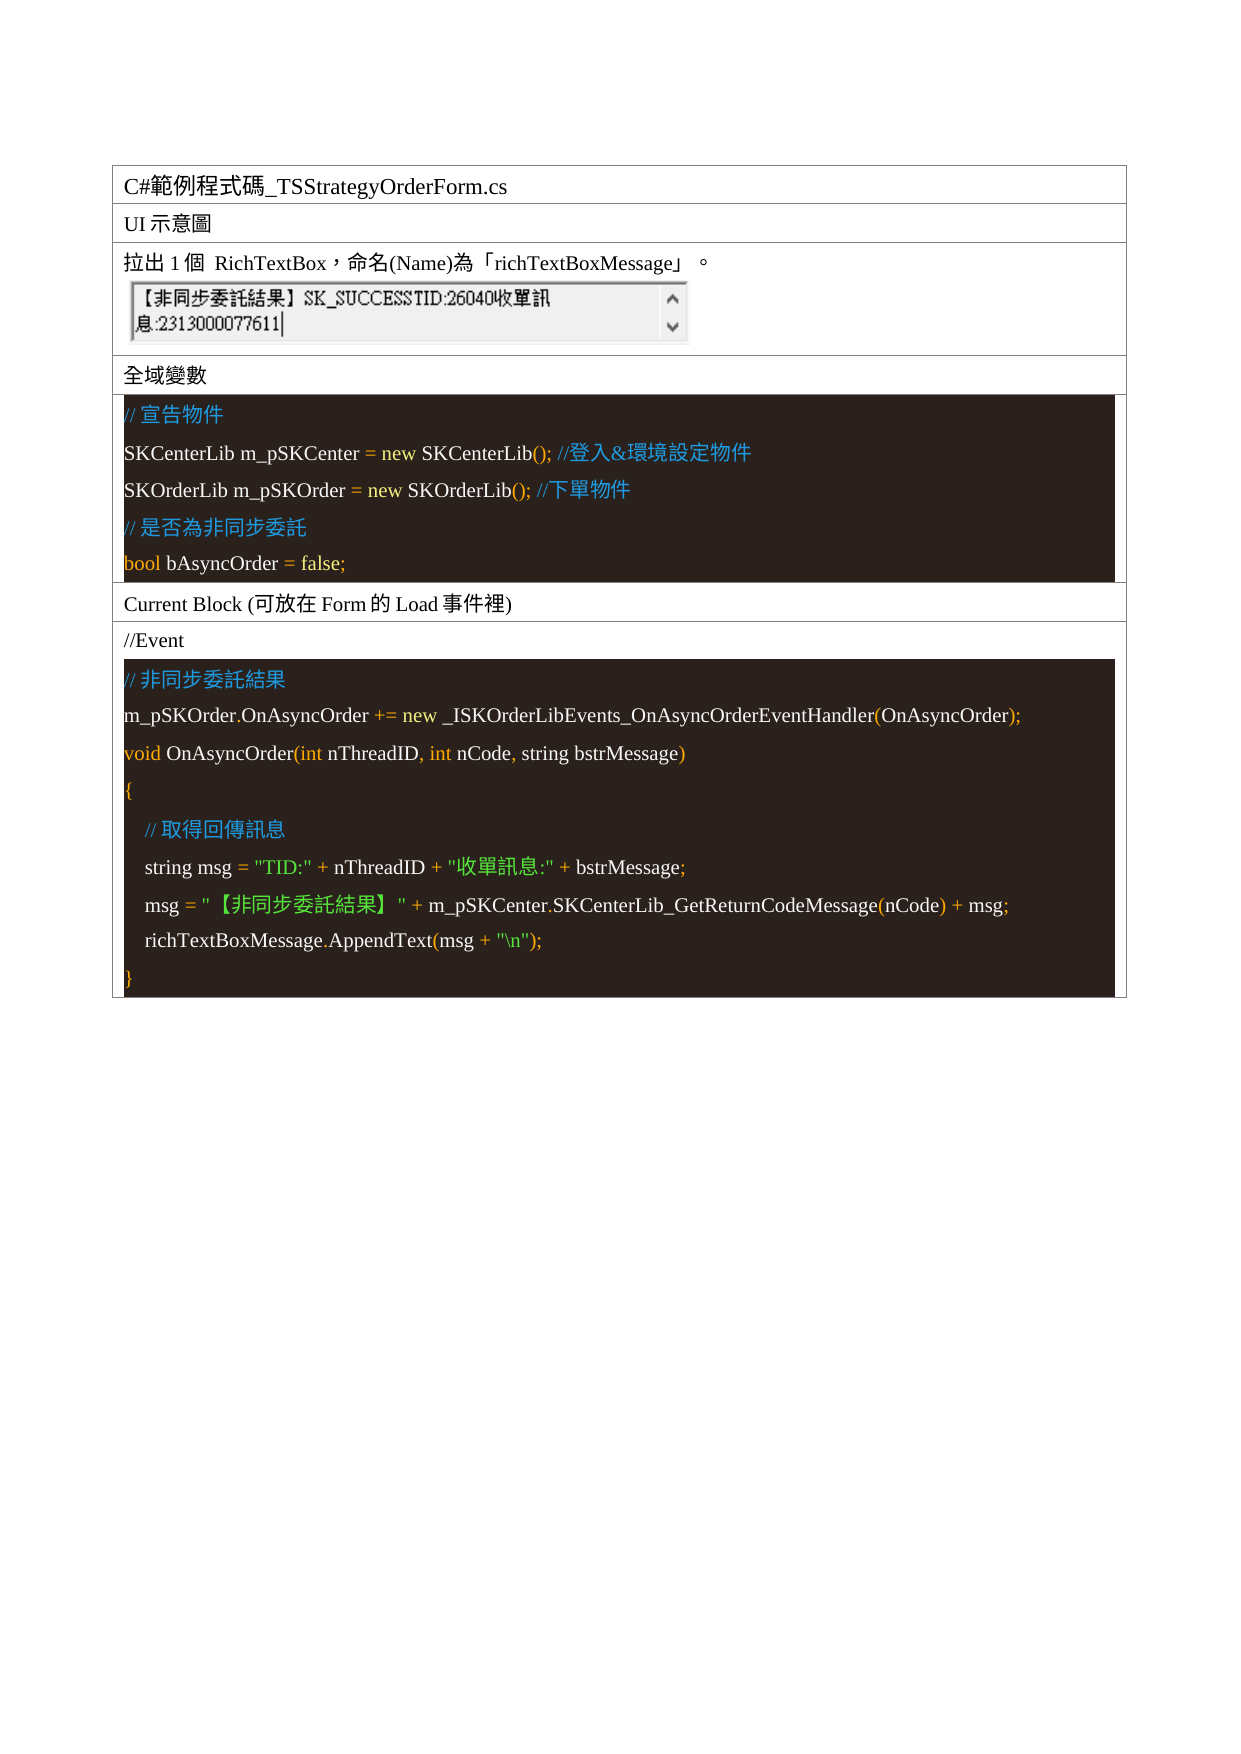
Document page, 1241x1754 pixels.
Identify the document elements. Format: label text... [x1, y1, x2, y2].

table_cell //Event // 非同步委託結果 m_pSKOrder.OnAsyncOrder += new _ISKOrderLibEvents_OnAsyncOrderEventHandler(OnAsyncOrder); void OnAsyncOrder(int nThreadID, int nCode, string bstrMessage) { // 取得回傳訊息 string msg = "TID:" + nThreadID + "收單訊息:" + bstrMessage; msg = "【非同步委託結果】" + m_pSKCenter.SKCenterLib_GetReturnCodeMessage(nCode) + msg; richTextBoxMessage.AppendText(msg + "\n"); } [113, 622, 1126, 997]
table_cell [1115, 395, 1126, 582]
table_header C#範例程式碼_TSStrategyOrderForm.cs [113, 166, 1126, 203]
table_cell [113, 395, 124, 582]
picture [128, 280, 690, 345]
table_cell UI示意圖 [113, 204, 1126, 242]
table_cell 全域變數 [113, 356, 1126, 394]
table_cell 拉出1個 RichTextBox，命名(Name)為「richTextBoxMessage」。 [113, 243, 1126, 355]
table_cell Current Block (可放在Form的Load事件裡) [113, 583, 1126, 621]
